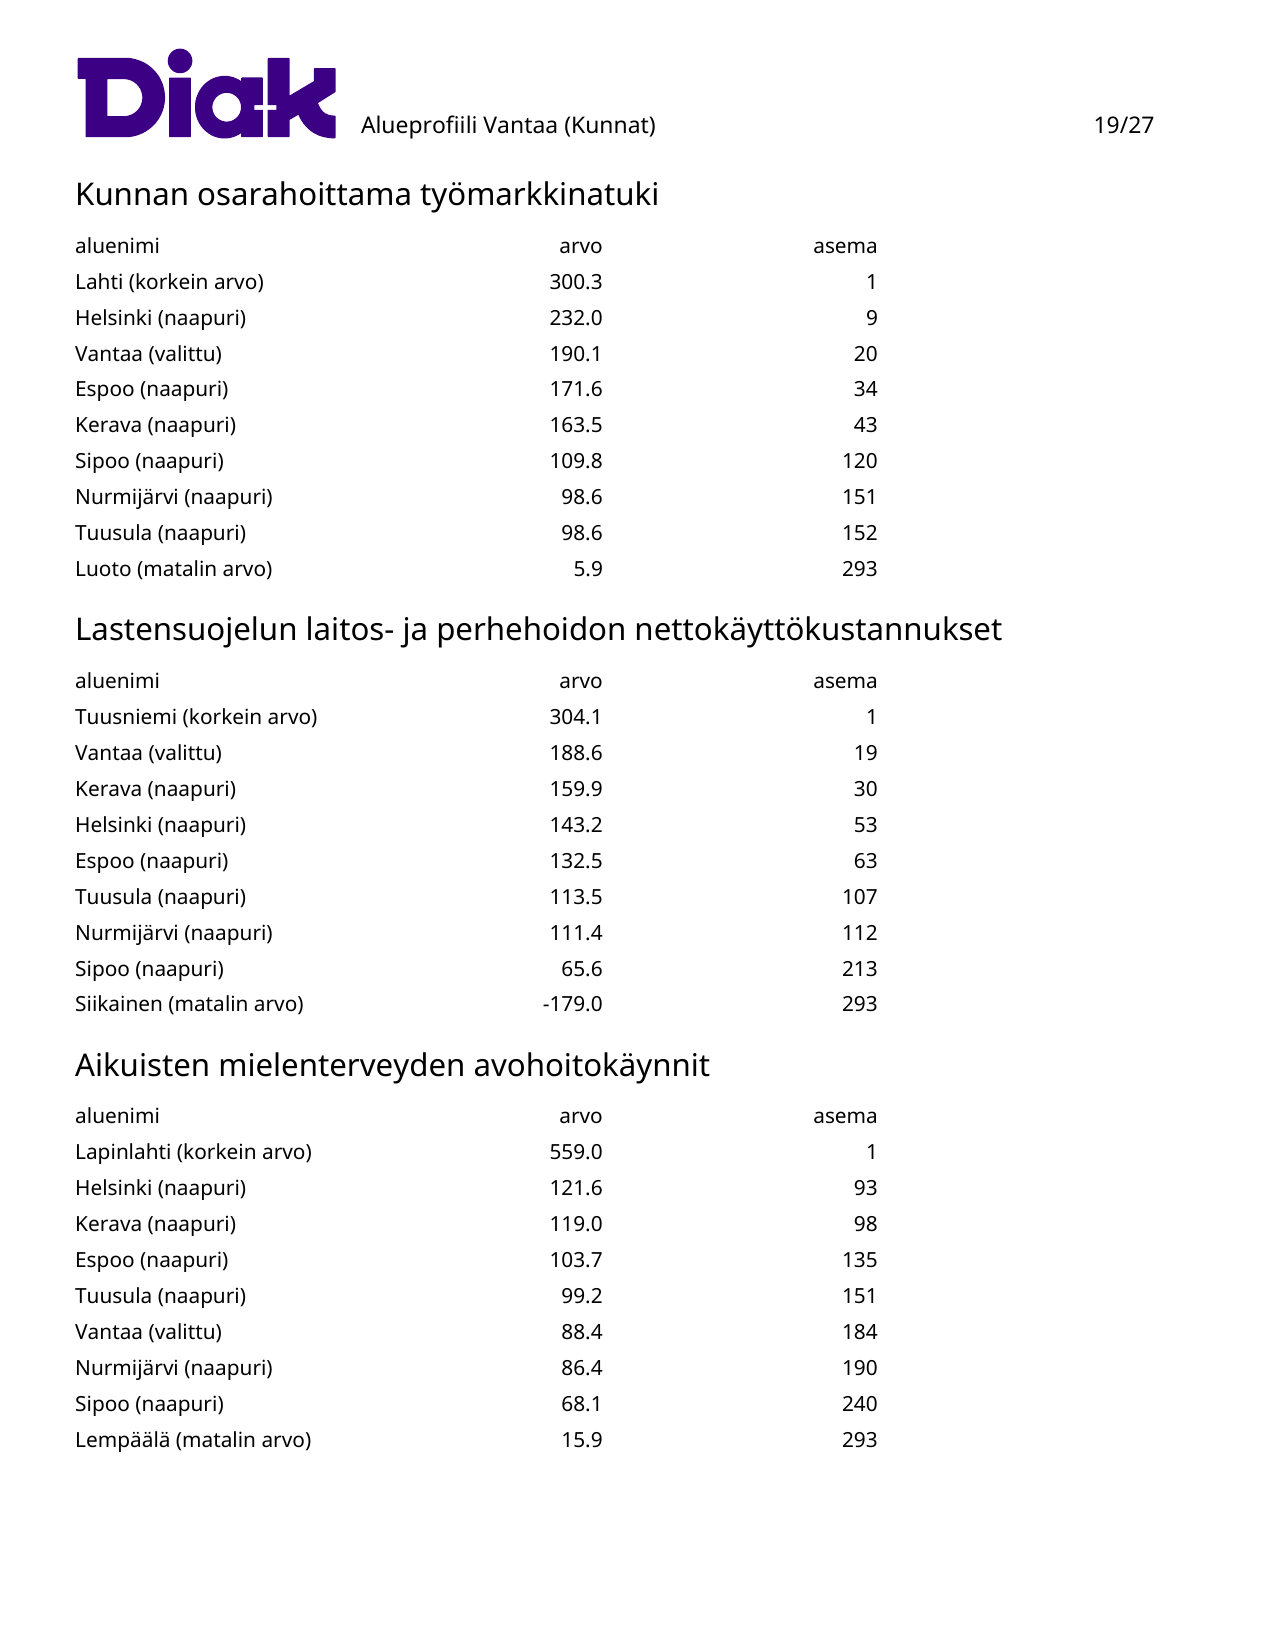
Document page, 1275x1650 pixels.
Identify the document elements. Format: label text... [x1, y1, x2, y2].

table_header arvo [339, 227, 614, 263]
table_cell 15.9 [339, 1421, 614, 1457]
table_cell 111.4 [339, 914, 614, 950]
table_cell 293 [614, 986, 889, 1022]
table_header arvo [339, 1098, 614, 1134]
table_cell Helsinki (naapuri) [64, 1170, 339, 1206]
table_cell 132.5 [339, 842, 614, 878]
table_cell 63 [614, 842, 889, 878]
table_cell 53 [614, 806, 889, 842]
table_cell 20 [614, 335, 889, 371]
table_cell Lempäälä (matalin arvo) [64, 1421, 339, 1457]
table_cell 293 [614, 1421, 889, 1457]
table_cell Luoto (matalin arvo) [64, 551, 339, 586]
table_cell Nurmijärvi (naapuri) [64, 914, 339, 950]
table_cell 103.7 [339, 1241, 614, 1277]
table_cell Helsinki (naapuri) [64, 299, 339, 335]
table_cell Vantaa (valittu) [64, 734, 339, 770]
table_cell 98.6 [339, 515, 614, 551]
table_cell 98.6 [339, 479, 614, 514]
table_header arvo [339, 663, 614, 698]
table_cell 86.4 [339, 1349, 614, 1385]
table_cell 34 [614, 371, 889, 407]
table_cell Tuusula (naapuri) [64, 515, 339, 551]
table_cell Helsinki (naapuri) [64, 806, 339, 842]
table_cell 1 [614, 263, 889, 299]
table_cell Kerava (naapuri) [64, 1206, 339, 1241]
table_cell Nurmijärvi (naapuri) [64, 1349, 339, 1385]
table_header asema [614, 663, 889, 698]
table_header aluenimi [64, 227, 339, 263]
subtitle Kunnan osarahoittama työmarkkinatuki [75, 172, 1200, 214]
table_cell 293 [614, 551, 889, 586]
table_cell 232.0 [339, 299, 614, 335]
table_cell Espoo (naapuri) [64, 1241, 339, 1277]
table_cell 152 [614, 515, 889, 551]
table_cell 171.6 [339, 371, 614, 407]
table_cell 190 [614, 1349, 889, 1385]
table_header asema [614, 227, 889, 263]
table_cell 190.1 [339, 335, 614, 371]
table_header aluenimi [64, 1098, 339, 1134]
table_cell Kerava (naapuri) [64, 770, 339, 806]
table_cell 1 [614, 1134, 889, 1169]
table_cell Sipoo (naapuri) [64, 950, 339, 986]
table_cell 159.9 [339, 770, 614, 806]
table_cell Siikainen (matalin arvo) [64, 986, 339, 1022]
table_cell Lapinlahti (korkein arvo) [64, 1134, 339, 1169]
table_cell 143.2 [339, 806, 614, 842]
table_cell 184 [614, 1313, 889, 1349]
table_cell 559.0 [339, 1134, 614, 1169]
table_cell 1 [614, 698, 889, 734]
table_header aluenimi [64, 663, 339, 698]
table_cell 9 [614, 299, 889, 335]
table_cell 213 [614, 950, 889, 986]
table_cell 93 [614, 1170, 889, 1206]
table_header asema [614, 1098, 889, 1134]
table_cell 119.0 [339, 1206, 614, 1241]
table_cell 135 [614, 1241, 889, 1277]
table_cell Tuusula (naapuri) [64, 1278, 339, 1313]
table_cell 113.5 [339, 878, 614, 914]
table_cell 304.1 [339, 698, 614, 734]
table_cell 19 [614, 734, 889, 770]
table_cell 163.5 [339, 407, 614, 443]
table_cell 107 [614, 878, 889, 914]
table_cell -179.0 [339, 986, 614, 1022]
table_cell 68.1 [339, 1385, 614, 1421]
table_cell Vantaa (valittu) [64, 1313, 339, 1349]
table_cell Tuusula (naapuri) [64, 878, 339, 914]
table_cell 43 [614, 407, 889, 443]
table_cell Espoo (naapuri) [64, 842, 339, 878]
table_cell Nurmijärvi (naapuri) [64, 479, 339, 514]
table_cell 120 [614, 443, 889, 479]
table_cell 5.9 [339, 551, 614, 586]
table_cell Sipoo (naapuri) [64, 443, 339, 479]
table_cell 88.4 [339, 1313, 614, 1349]
subtitle Lastensuojelun laitos- ja perhehoidon nettokäyttökustannukset [75, 607, 1200, 650]
table_cell 151 [614, 1278, 889, 1313]
table_cell 121.6 [339, 1170, 614, 1206]
table_cell 99.2 [339, 1278, 614, 1313]
table_cell Vantaa (valittu) [64, 335, 339, 371]
table_cell 112 [614, 914, 889, 950]
table_cell Lahti (korkein arvo) [64, 263, 339, 299]
table_cell Sipoo (naapuri) [64, 1385, 339, 1421]
table_cell 30 [614, 770, 889, 806]
table_cell Kerava (naapuri) [64, 407, 339, 443]
subtitle Aikuisten mielenterveyden avohoitokäynnit [75, 1043, 1200, 1085]
table_cell 300.3 [339, 263, 614, 299]
table_cell 151 [614, 479, 889, 514]
table_cell 65.6 [339, 950, 614, 986]
table_cell 98 [614, 1206, 889, 1241]
table_cell 188.6 [339, 734, 614, 770]
table_cell 109.8 [339, 443, 614, 479]
table_cell Espoo (naapuri) [64, 371, 339, 407]
table_cell 240 [614, 1385, 889, 1421]
table_cell Tuusniemi (korkein arvo) [64, 698, 339, 734]
